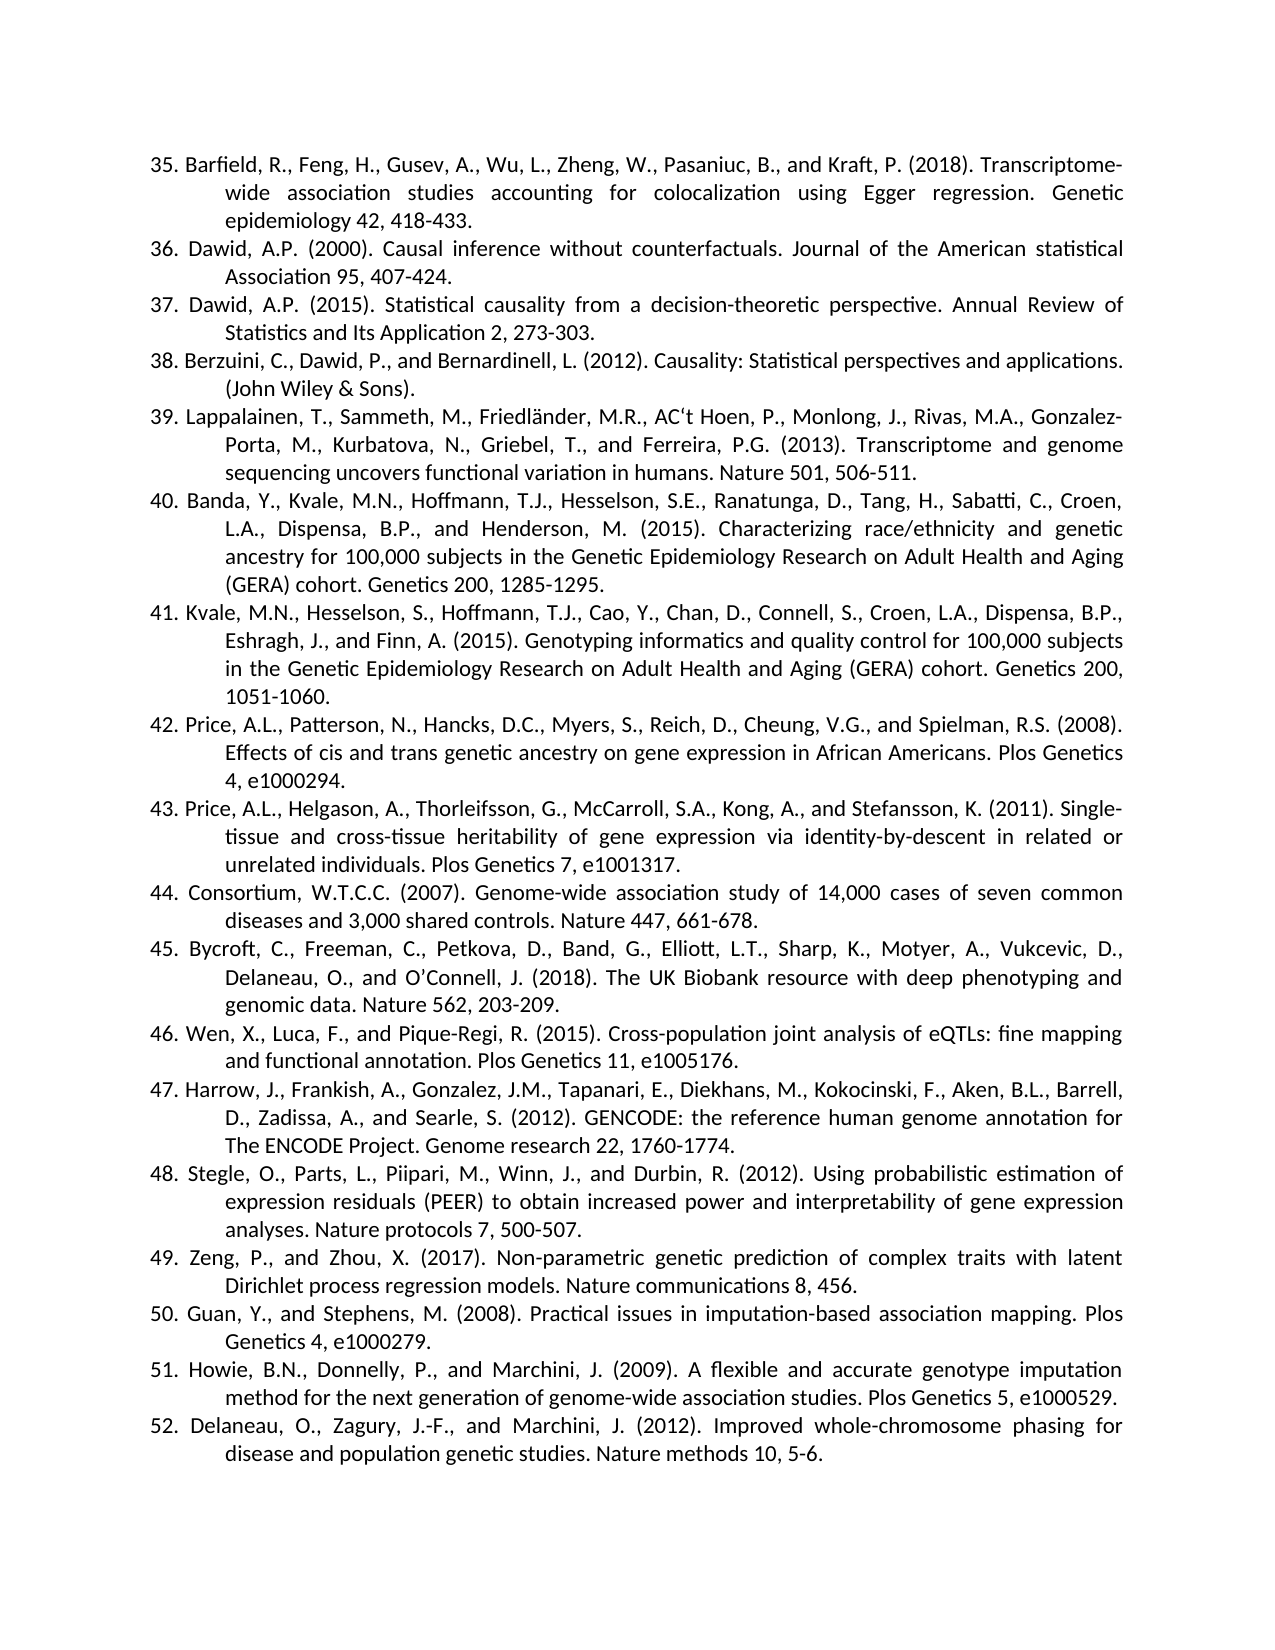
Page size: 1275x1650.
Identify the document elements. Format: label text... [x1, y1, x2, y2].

text 51. Howie, B.N., Donnelly, P., and Marchini, J. (2009). A flexible and accurate genotype imputation method for the next generation of genome-wide association studies. Plos Genetics 5, e1000529. [150, 1355, 1125, 1411]
text 46. Wen, X., Luca, F., and Pique-Regi, R. (2015). Cross-population joint analysis of eQTLs: fine mapping and functional annotation. Plos Genetics 11, e1005176. [150, 1019, 1125, 1075]
text 48. Stegle, O., Parts, L., Piipari, M., Winn, J., and Durbin, R. (2012). Using probabilistic estimation of expression residuals (PEER) to obtain increased power and interpretability of gene expression analyses. Nature protocols 7, 500-507. [150, 1159, 1125, 1243]
text 43. Price, A.L., Helgason, A., Thorleifsson, G., McCarroll, S.A., Kong, A., and Stefansson, K. (2011). Single-tissue and cross-tissue heritability of gene expression via identity-by-descent in related or unrelated individuals. Plos Genetics 7, e1001317. [150, 794, 1125, 878]
text 35. Barfield, R., Feng, H., Gusev, A., Wu, L., Zheng, W., Pasaniuc, B., and Kraft, P. (2018). Transcriptome-wide association studies accounting for colocalization using Egger regression. Genetic epidemiology 42, 418-433. [150, 150, 1125, 234]
text 49. Zeng, P., and Zhou, X. (2017). Non-parametric genetic prediction of complex traits with latent Dirichlet process regression models. Nature communications 8, 456. [150, 1243, 1125, 1299]
text 39. Lappalainen, T., Sammeth, M., Friedländer, M.R., AC‘t Hoen, P., Monlong, J., Rivas, M.A., Gonzalez-Porta, M., Kurbatova, N., Griebel, T., and Ferreira, P.G. (2013). Transcriptome and genome sequencing uncovers functional variation in humans. Nature 501, 506-511. [150, 402, 1125, 486]
text 52. Delaneau, O., Zagury, J.-F., and Marchini, J. (2012). Improved whole-chromosome phasing for disease and population genetic studies. Nature methods 10, 5-6. [150, 1411, 1125, 1467]
text 37. Dawid, A.P. (2015). Statistical causality from a decision-theoretic perspective. Annual Review of Statistics and Its Application 2, 273-303. [150, 290, 1125, 346]
text 50. Guan, Y., and Stephens, M. (2008). Practical issues in imputation-based association mapping. Plos Genetics 4, e1000279. [150, 1299, 1125, 1355]
text 38. Berzuini, C., Dawid, P., and Bernardinell, L. (2012). Causality: Statistical perspectives and applications.(John Wiley & Sons). [150, 346, 1125, 402]
text 44. Consortium, W.T.C.C. (2007). Genome-wide association study of 14,000 cases of seven common diseases and 3,000 shared controls. Nature 447, 661-678. [150, 878, 1125, 934]
text 47. Harrow, J., Frankish, A., Gonzalez, J.M., Tapanari, E., Diekhans, M., Kokocinski, F., Aken, B.L., Barrell, D., Zadissa, A., and Searle, S. (2012). GENCODE: the reference human genome annotation for The ENCODE Project. Genome research 22, 1760-1774. [150, 1075, 1125, 1159]
text 40. Banda, Y., Kvale, M.N., Hoffmann, T.J., Hesselson, S.E., Ranatunga, D., Tang, H., Sabatti, C., Croen, L.A., Dispensa, B.P., and Henderson, M. (2015). Characterizing race/ethnicity and genetic ancestry for 100,000 subjects in the Genetic Epidemiology Research on Adult Health and Aging (GERA) cohort. Genetics 200, 1285-1295. [150, 486, 1125, 598]
text 41. Kvale, M.N., Hesselson, S., Hoffmann, T.J., Cao, Y., Chan, D., Connell, S., Croen, L.A., Dispensa, B.P., Eshragh, J., and Finn, A. (2015). Genotyping informatics and quality control for 100,000 subjects in the Genetic Epidemiology Research on Adult Health and Aging (GERA) cohort. Genetics 200, 1051-1060. [150, 598, 1125, 710]
text 36. Dawid, A.P. (2000). Causal inference without counterfactuals. Journal of the American statistical Association 95, 407-424. [150, 234, 1125, 290]
text 45. Bycroft, C., Freeman, C., Petkova, D., Band, G., Elliott, L.T., Sharp, K., Motyer, A., Vukcevic, D., Delaneau, O., and O’Connell, J. (2018). The UK Biobank resource with deep phenotyping and genomic data. Nature 562, 203-209. [150, 934, 1125, 1019]
text 42. Price, A.L., Patterson, N., Hancks, D.C., Myers, S., Reich, D., Cheung, V.G., and Spielman, R.S. (2008). Effects of cis and trans genetic ancestry on gene expression in African Americans. Plos Genetics 4, e1000294. [150, 710, 1125, 794]
